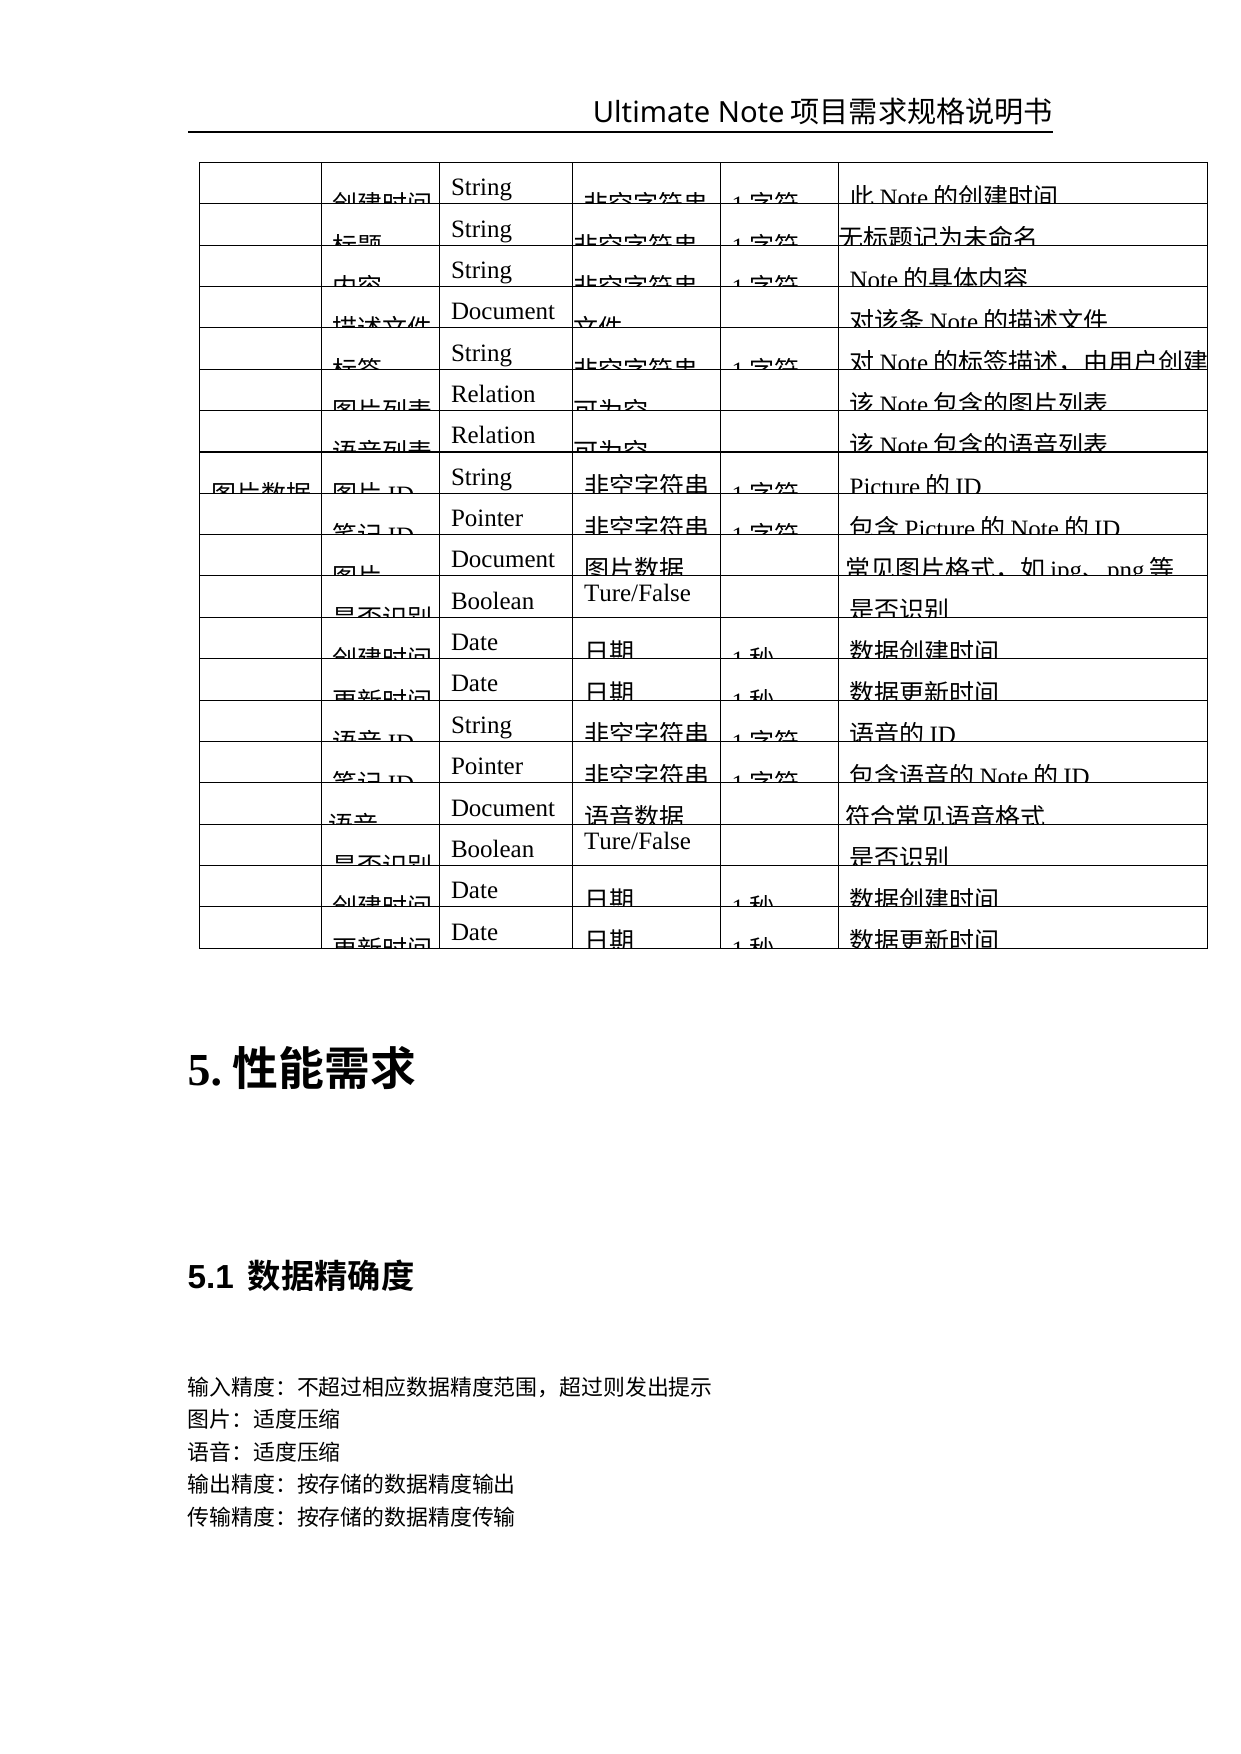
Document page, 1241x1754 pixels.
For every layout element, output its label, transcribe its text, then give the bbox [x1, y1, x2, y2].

table_cell [721, 287, 838, 327]
table_cell 1字符 [721, 163, 838, 203]
table_cell 图片列表 [322, 370, 439, 410]
table_cell 无标题记为未命名 [839, 204, 1207, 244]
table_cell [200, 163, 321, 203]
table_cell String [440, 204, 572, 244]
table_cell [200, 287, 321, 327]
table_cell 数据更新时间 [839, 907, 1207, 948]
table_cell 1字符 [721, 453, 838, 493]
table_cell 标签 [322, 328, 439, 369]
table_cell [200, 866, 321, 906]
table_cell 语音的ID [839, 701, 1207, 741]
table_cell 标题 [322, 204, 439, 244]
table_cell [200, 494, 321, 534]
table_cell 创建时间 [322, 618, 439, 658]
table_cell [721, 535, 838, 575]
table_cell 对该条Note的描述文件 [839, 287, 1207, 327]
table_cell 1字符 [721, 246, 838, 286]
table_cell 日期 [573, 618, 720, 658]
table_cell 1秒 [721, 907, 838, 948]
table_cell 1字符 [721, 701, 838, 741]
table_cell 非空字符串 [573, 163, 720, 203]
table_cell [721, 825, 838, 865]
table_cell [721, 370, 838, 410]
table_cell String [440, 453, 572, 493]
table_cell 非空字符串 [573, 204, 720, 244]
table_cell 语音ID [322, 701, 439, 741]
table_cell 此Note的创建时间 [839, 163, 1207, 203]
table_cell [200, 825, 321, 865]
table_cell 文件 [573, 287, 720, 327]
table_cell 描述文件 [322, 287, 439, 327]
table_cell 数据更新时间 [839, 659, 1207, 699]
table_cell 日期 [573, 907, 720, 948]
table_cell 该Note包含的图片列表 [839, 370, 1207, 410]
table_cell Boolean [440, 576, 572, 617]
table_cell [200, 535, 321, 575]
table_cell 笔记ID [322, 494, 439, 534]
table_cell 1字符 [721, 494, 838, 534]
text 图片：适度压缩 [187, 1402, 1053, 1434]
table_cell 是否识别 [839, 576, 1207, 617]
table_cell 可为空 [573, 411, 720, 451]
table_cell Relation [440, 411, 572, 451]
table_cell 图片 [322, 535, 439, 575]
table_cell 可为空 [573, 370, 720, 410]
table_cell 更新时间 [322, 907, 439, 948]
table_cell 日期 [573, 866, 720, 906]
table_cell Note的具体内容 [839, 246, 1207, 286]
table_cell [721, 783, 838, 823]
table_cell 创建时间 [322, 163, 439, 203]
table_cell [721, 576, 838, 617]
table_cell [200, 576, 321, 617]
table_cell Date [440, 907, 572, 948]
table_cell 是否识别 [322, 825, 439, 865]
table_cell 1字符 [721, 742, 838, 782]
table_cell Pointer [440, 742, 572, 782]
table_cell Document [440, 535, 572, 575]
table_cell 1字符 [721, 204, 838, 244]
table_cell Ture/False [573, 576, 720, 617]
table_cell [200, 701, 321, 741]
table_cell String [440, 328, 572, 369]
table_cell 语音数据 [573, 783, 720, 823]
table_cell 1秒 [721, 618, 838, 658]
table_cell [200, 370, 321, 410]
table_cell 非空字符串 [573, 494, 720, 534]
table_cell Date [440, 866, 572, 906]
table_cell 创建时间 [322, 866, 439, 906]
table_cell Pointer [440, 494, 572, 534]
table_cell 1秒 [721, 659, 838, 699]
table_cell [200, 328, 321, 369]
table_cell [200, 618, 321, 658]
table_cell [200, 659, 321, 699]
table_cell 对Note的标签描述，由用户创建 [839, 328, 1207, 369]
table_cell Document [440, 287, 572, 327]
table_cell [200, 246, 321, 286]
table_cell Boolean [440, 825, 572, 865]
table_cell 非空字符串 [573, 742, 720, 782]
table_cell [200, 411, 321, 451]
text 传输精度：按存储的数据精度传输 [187, 1499, 1053, 1532]
table_cell 图片数据 [573, 535, 720, 575]
table_cell Picture的ID [839, 453, 1207, 493]
table_cell 是否识别 [839, 825, 1207, 865]
table_cell Ture/False [573, 825, 720, 865]
table_cell String [440, 701, 572, 741]
table_cell 更新时间 [322, 659, 439, 699]
table_cell 包含Picture的Note的ID [839, 494, 1207, 534]
table_cell String [440, 163, 572, 203]
table_cell String [440, 246, 572, 286]
table_cell 图片ID [322, 453, 439, 493]
table_cell 数据创建时间 [839, 618, 1207, 658]
table_cell [721, 411, 838, 451]
table_cell 笔记ID [322, 742, 439, 782]
subtitle 性能需求 [187, 1017, 1053, 1114]
table_cell 是否识别 [322, 576, 439, 617]
table_cell Document [440, 783, 572, 823]
table_cell Relation [440, 370, 572, 410]
table_cell 包含语音的Note的ID [839, 742, 1207, 782]
text 输出精度：按存储的数据精度输出 [187, 1467, 1053, 1499]
table_cell 图片数据 [200, 453, 321, 493]
table_cell 语音列表 [322, 411, 439, 451]
text 输入精度：不超过相应数据精度范围，超过则发出提示 [187, 1369, 1053, 1402]
table_cell Date [440, 618, 572, 658]
table_cell 语音 [322, 783, 439, 823]
table_cell [200, 204, 321, 244]
table_cell [200, 907, 321, 948]
table_cell 非空字符串 [573, 246, 720, 286]
text 语音：适度压缩 [187, 1434, 1053, 1467]
table_cell 常见图片格式，如jpg、png等 [839, 535, 1207, 575]
table_cell 非空字符串 [573, 701, 720, 741]
table_cell [200, 742, 321, 782]
table_cell 日期 [573, 659, 720, 699]
table_cell Date [440, 659, 572, 699]
table_cell 数据创建时间 [839, 866, 1207, 906]
table_cell 非空字符串 [573, 328, 720, 369]
table_cell 1字符 [721, 328, 838, 369]
subtitle 数据精确度 [187, 1242, 1053, 1307]
table_cell 该Note包含的语音列表 [839, 411, 1207, 451]
table_cell [200, 783, 321, 823]
table_cell 非空字符串 [573, 453, 720, 493]
table_cell 符合常见语音格式 [839, 783, 1207, 823]
table_cell 内容 [322, 246, 439, 286]
table_cell 1秒 [721, 866, 838, 906]
